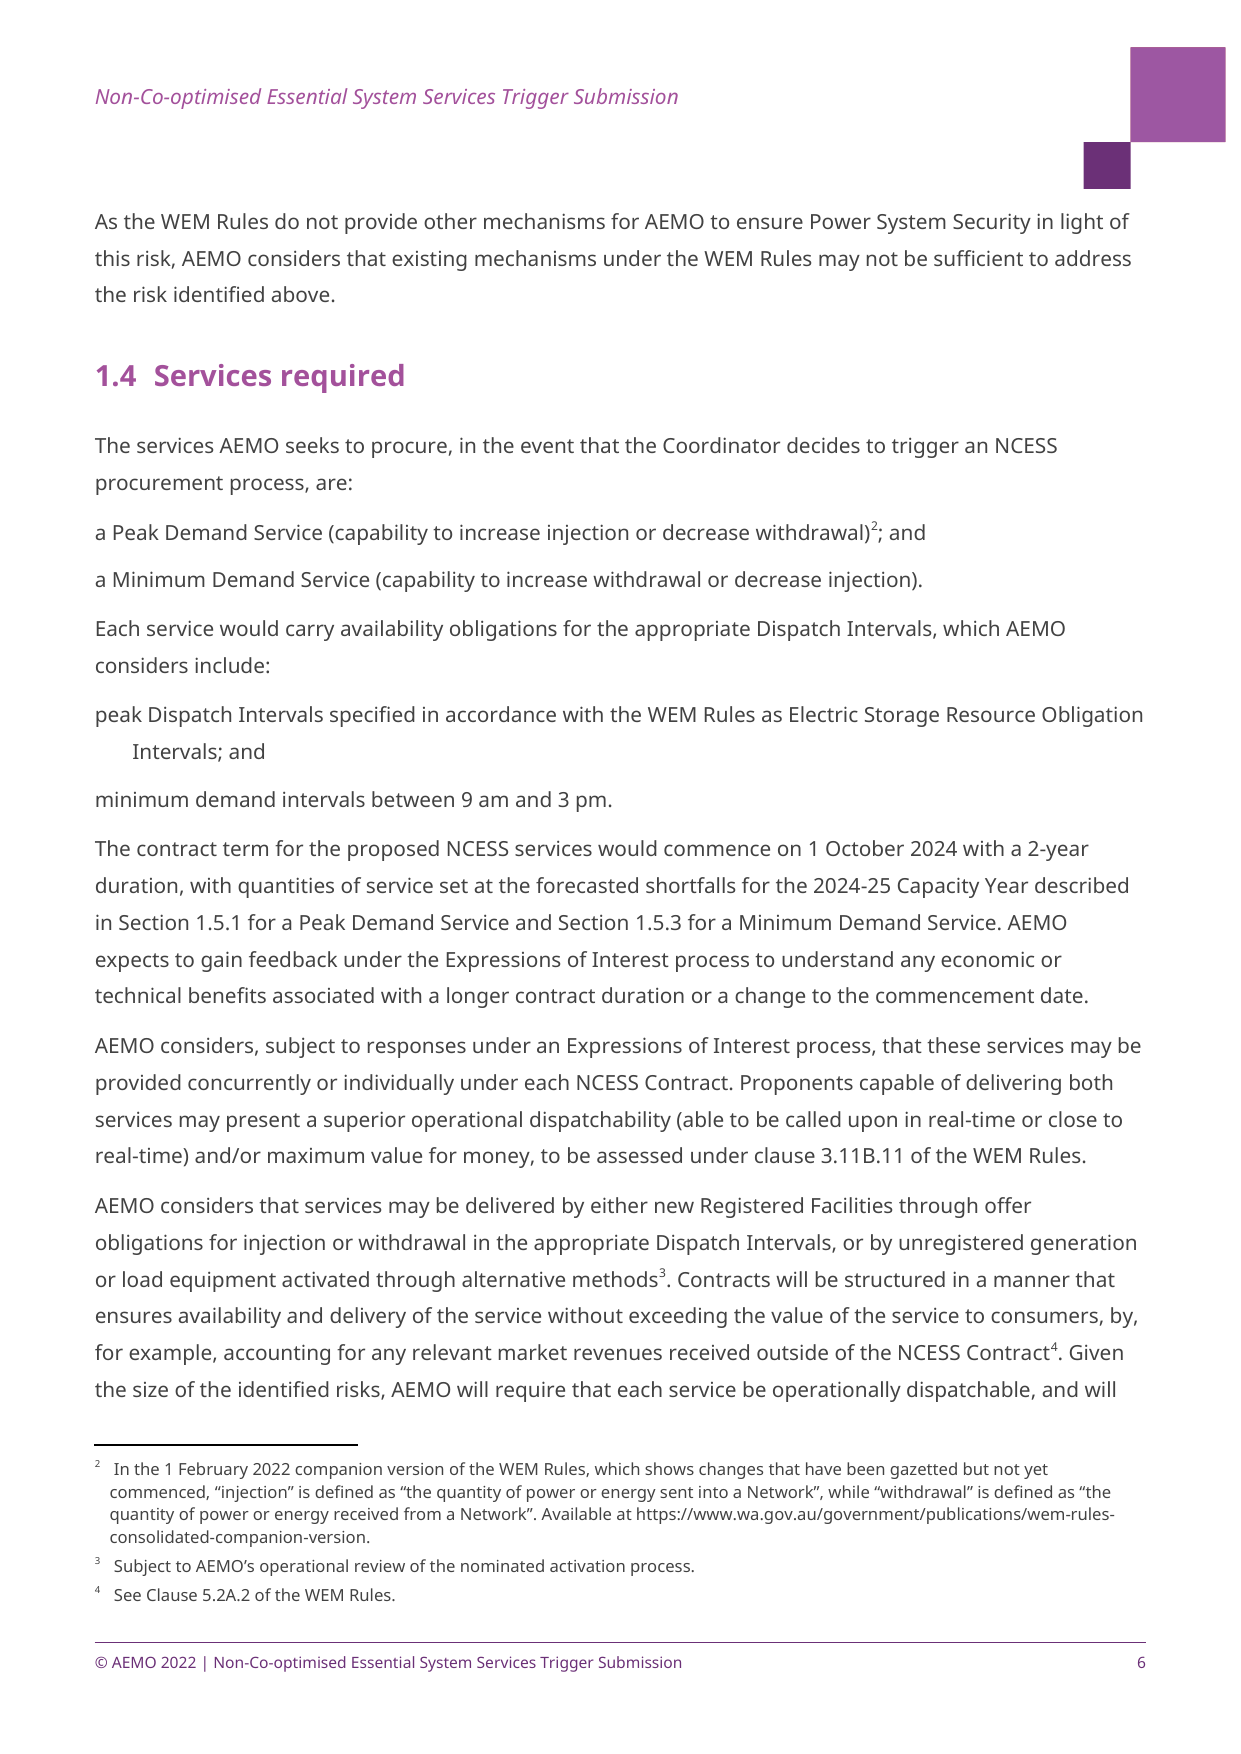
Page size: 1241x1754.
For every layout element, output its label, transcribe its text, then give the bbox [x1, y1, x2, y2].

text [94, 1191, 1146, 1404]
text The contract term for the proposed NCESS services would commence on 1 October 2024 with a 2-year duration, with quantities of service set at the forecasted shortfalls for the 2024-25 Capacity Year described in Section 1.5.1 for a Peak Demand Service and Section 1.5.3 for a Minimum Demand Service. AEMO expects to gain feedback under the Expressions of Interest process to understand any economic or technical benefits associated with a longer contract duration or a change to the commencement date. [94, 834, 1146, 1010]
list peak Dispatch Intervals specified in accordance with the WEM Rules as Electric Storage Resource Obligation Intervals; and [94, 701, 1146, 766]
list minimum demand intervals between 9 am and 3 pm. [94, 785, 1146, 813]
text As the WEM Rules do not provide other mechanisms for AEMO to ensure Power System Security in light of this risk, AEMO considers that existing mechanisms under the WEM Rules may not be sufficient to address the risk identified above. [94, 207, 1146, 309]
subtitle Services required [94, 355, 1146, 394]
list a Minimum Demand Service (capability to increase withdrawal or decrease injection). [94, 565, 1146, 593]
text AEMO considers, subject to responses under an Expressions of Interest process, that these services may be provided concurrently or individually under each NCESS Contract. Proponents capable of delivering both services may present a superior operational dispatchability (able to be called upon in real-time or close to real-time) and/or maximum value for money, to be assessed under clause 3.11B.11 of the WEM Rules. [94, 1031, 1146, 1170]
text The services AEMO seeks to procure, in the event that the Coordinator decides to trigger an NCESS procurement process, are: [94, 431, 1146, 497]
list a Peak Demand Service (capability to increase injection or decrease withdrawal); and [94, 518, 1146, 546]
text Each service would carry availability obligations for the appropriate Dispatch Intervals, which AEMO considers include: [94, 614, 1146, 680]
